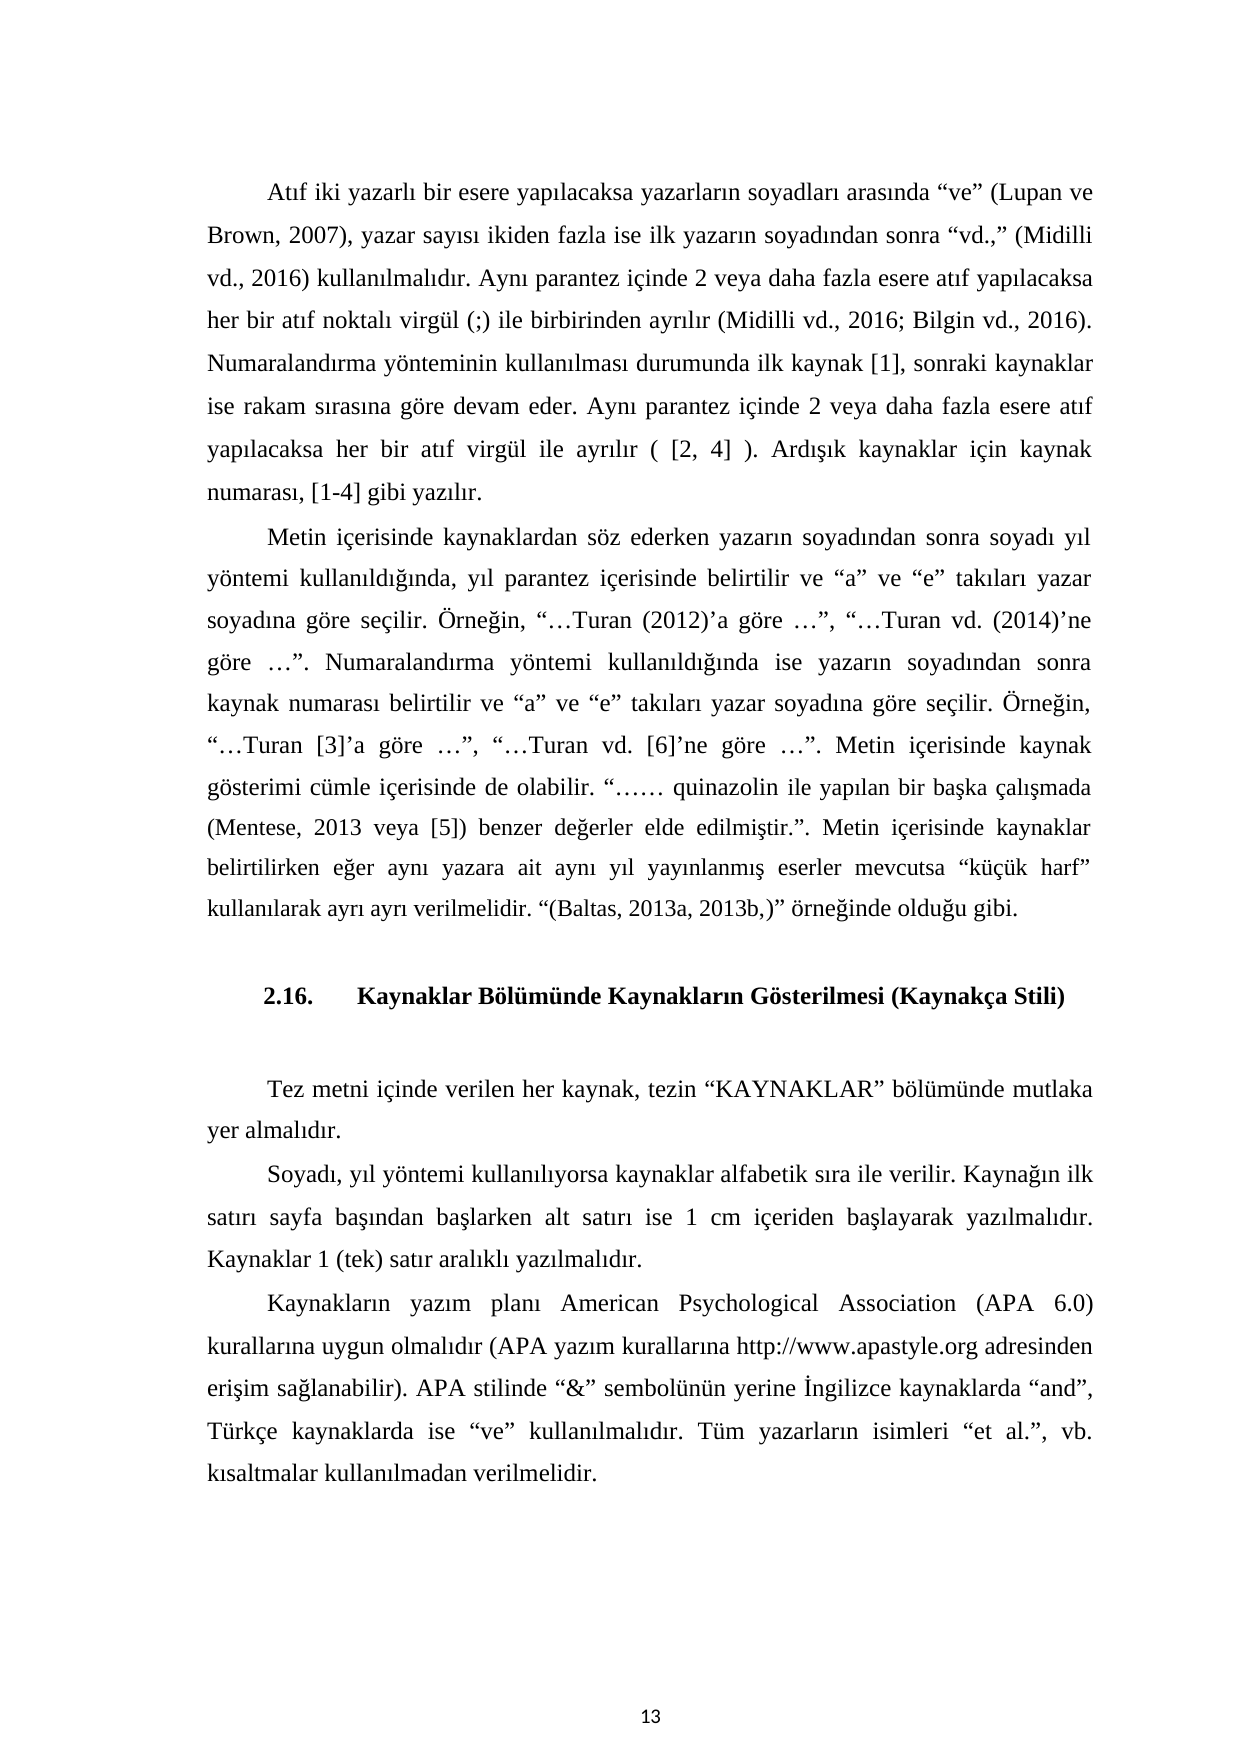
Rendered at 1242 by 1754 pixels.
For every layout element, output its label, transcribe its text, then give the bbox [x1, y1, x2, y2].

text Metin içerisinde kaynaklardan söz ederken yazarın soyadından sonra soyadı yıl yöntemi kullanıldığında, yıl parantez içerisinde belirtilir ve “a” ve “e” takıları yazar soyadına göre seçilir. Örneğin, “…Turan (2012)’a göre …”, “…Turan vd. (2014)’ne göre …”. Numaralandırma yöntemi kullanıldığında ise yazarın soyadından sonra kaynak numarası belirtilir ve “a” ve “e” takıları yazar soyadına göre seçilir. Örneğin, “…Turan [3]’a göre …”, “…Turan vd. [6]’ne göre …”. Metin içerisinde kaynak gösterimi cümle içerisinde de olabilir. “…… quinazolin ile yapılan bir başka çalışmada (Mentese, 2013 veya [5]) benzer değerler elde edilmiştir.”. Metin içerisinde kaynaklar belirtilirken eğer aynı yazara ait aynı yıl yayınlanmış eserler mevcutsa “küçük harf” kullanılarak ayrı ayrı verilmelidir. “(Baltas, 2013a, 2013b,)” örneğinde olduğu gibi. [207, 522, 1092, 922]
text Soyadı, yıl yöntemi kullanılıyorsa kaynaklar alfabetik sıra ile verilir. Kaynağın ilk satırı sayfa başından başlarken alt satırı ise 1 cm içeriden başlayarak yazılmalıdır. Kaynaklar 1 (tek) satır aralıklı yazılmalıdır. [207, 1159, 1094, 1273]
text Atıf iki yazarlı bir esere yapılacaksa yazarların soyadları arasında “ve” (Lupan ve Brown, 2007), yazar sayısı ikiden fazla ise ilk yazarın soyadından sonra “vd.,” (Midilli vd., 2016) kullanılmalıdır. Aynı parantez içinde 2 veya daha fazla esere atıf yapılacaksa her bir atıf noktalı virgül (;) ile birbirinden ayrılır (Midilli vd., 2016; Bilgin vd., 2016). Numaralandırma yönteminin kullanılması durumunda ilk kaynak [1], sonraki kaynaklar ise rakam sırasına göre devam eder. Aynı parantez içinde 2 veya daha fazla esere atıf yapılacaksa her bir atıf virgül ile ayrılır ( [2, 4] ). Ardışık kaynaklar için kaynak numarası, [1-4] gibi yazılır. [207, 177, 1094, 506]
text Tez metni içinde verilen her kaynak, tezin “KAYNAKLAR” bölümünde mutlaka yer almalıdır. [207, 1074, 1094, 1144]
text Kaynakların yazım planı American Psychological Association (APA 6.0) kurallarına uygun olmalıdır (APA yazım kurallarına http://www.apastyle.org adresinden erişim sağlanabilir). APA stilinde “&” sembolünün yerine İngilizce kaynaklarda “and”, Türkçe kaynaklarda ise “ve” kullanılmalıdır. Tüm yazarların isimleri “et al.”, vb. kısaltmalar kullanılmadan verilmelidir. [207, 1288, 1094, 1487]
subtitle 2.16. Kaynaklar Bölümünde Kaynakların Gösterilmesi (Kaynakça Stili) [207, 981, 1094, 1009]
